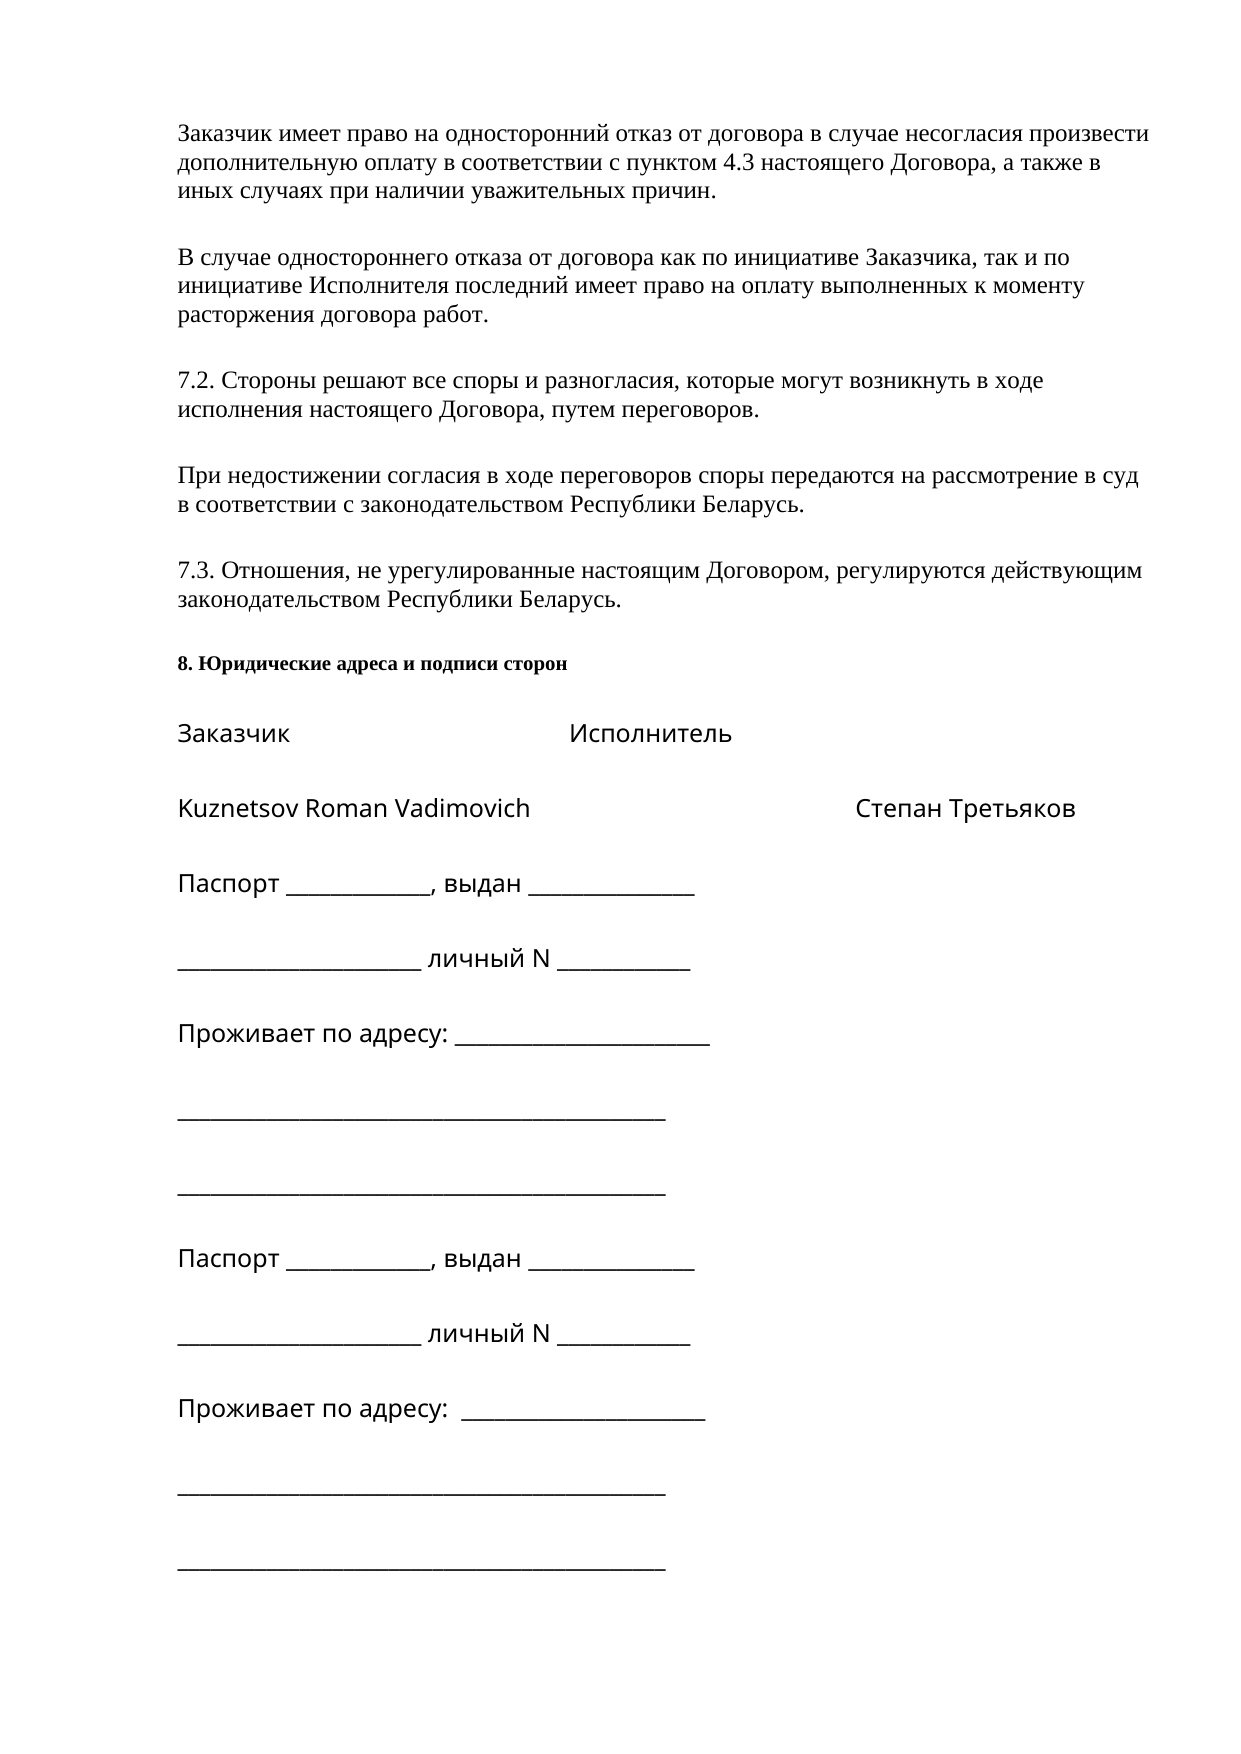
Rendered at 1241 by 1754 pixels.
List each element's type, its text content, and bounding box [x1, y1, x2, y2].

text ____________________________________________ [177, 1462, 1152, 1500]
text Заказчик имеет право на односторонний отказ от договора в случае несогласия произвести дополнительную оплату в соответствии с пунктом 4.3 настоящего Договора, а также в иных случаях при наличии уважительных причин. [177, 118, 1152, 204]
subtitle 8. Юридические адреса и подписи сторон [177, 651, 1152, 675]
text ____________________________________________ [177, 1162, 1152, 1200]
text Заказчик Исполнитель [177, 712, 1152, 750]
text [177, 1312, 1152, 1350]
text Kuznetsov Roman Vadimovich Степан Третьяков [177, 787, 1152, 825]
text Проживает по адресу: ______________________ [177, 1387, 1152, 1425]
text Паспорт _____________, выдан _______________ [177, 1237, 1152, 1275]
text 7.2. Стороны решают все споры и разногласия, которые могут возникнуть в ходе исполнения настоящего Договора, путем переговоров. [177, 366, 1152, 423]
text ____________________________________________ [177, 1087, 1152, 1125]
text ______________________ личный N ____________ [177, 937, 1152, 975]
text При недостижении согласия в ходе переговоров споры передаются на рассмотрение в суд в соответствии с законодательством Республики Беларусь. [177, 461, 1152, 518]
text Проживает по адресу: _______________________ [177, 1012, 1152, 1050]
text Паспорт _____________, выдан _______________ [177, 862, 1152, 900]
text В случае одностороннего отказа от договора как по инициативе Заказчика, так и по инициативе Исполнителя последний имеет право на оплату выполненных к моменту расторжения договора работ. [177, 242, 1152, 328]
text ____________________________________________ [177, 1537, 1152, 1575]
text 7.3. Отношения, не урегулированные настоящим Договором, регулируются действующим законодательством Республики Беларусь. [177, 556, 1152, 613]
